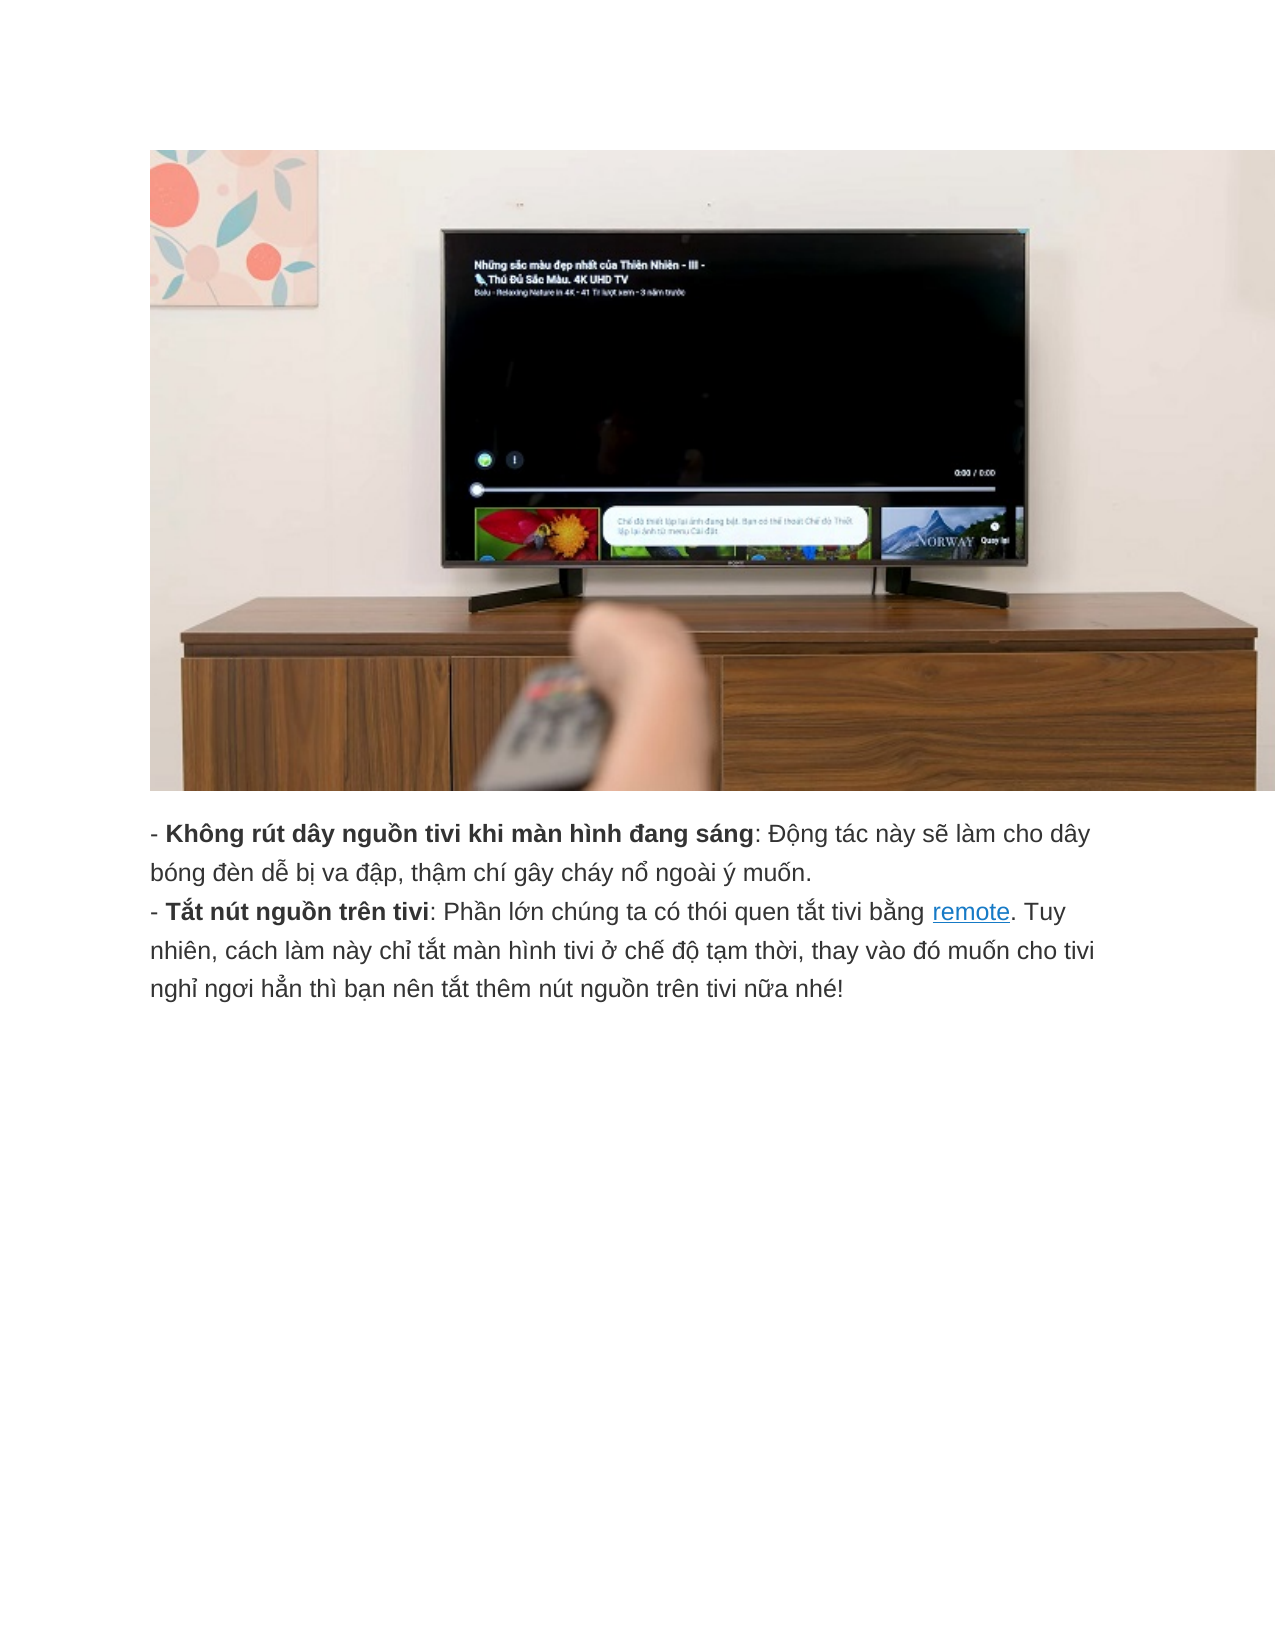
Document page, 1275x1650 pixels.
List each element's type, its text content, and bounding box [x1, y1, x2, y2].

picture [150, 150, 1275, 791]
text - Tắt nút nguồn trên tivi: Phần lớn chúng ta có thói quen tắt tivi bằng remote. Tuy nhiên, cách làm này chỉ tắt màn hình tivi ở chế độ tạm thời, thay vào đó muốn cho tivi nghỉ ngơi hẳn thì bạn nên tắt thêm nút nguồn trên tivi nữa nhé! [150, 887, 1125, 1003]
text - Không rút dây nguồn tivi khi màn hình đang sáng: Động tác này sẽ làm cho dây bóng đèn dễ bị va đập, thậm chí gây cháy nổ ngoài ý muốn. [150, 809, 1125, 887]
